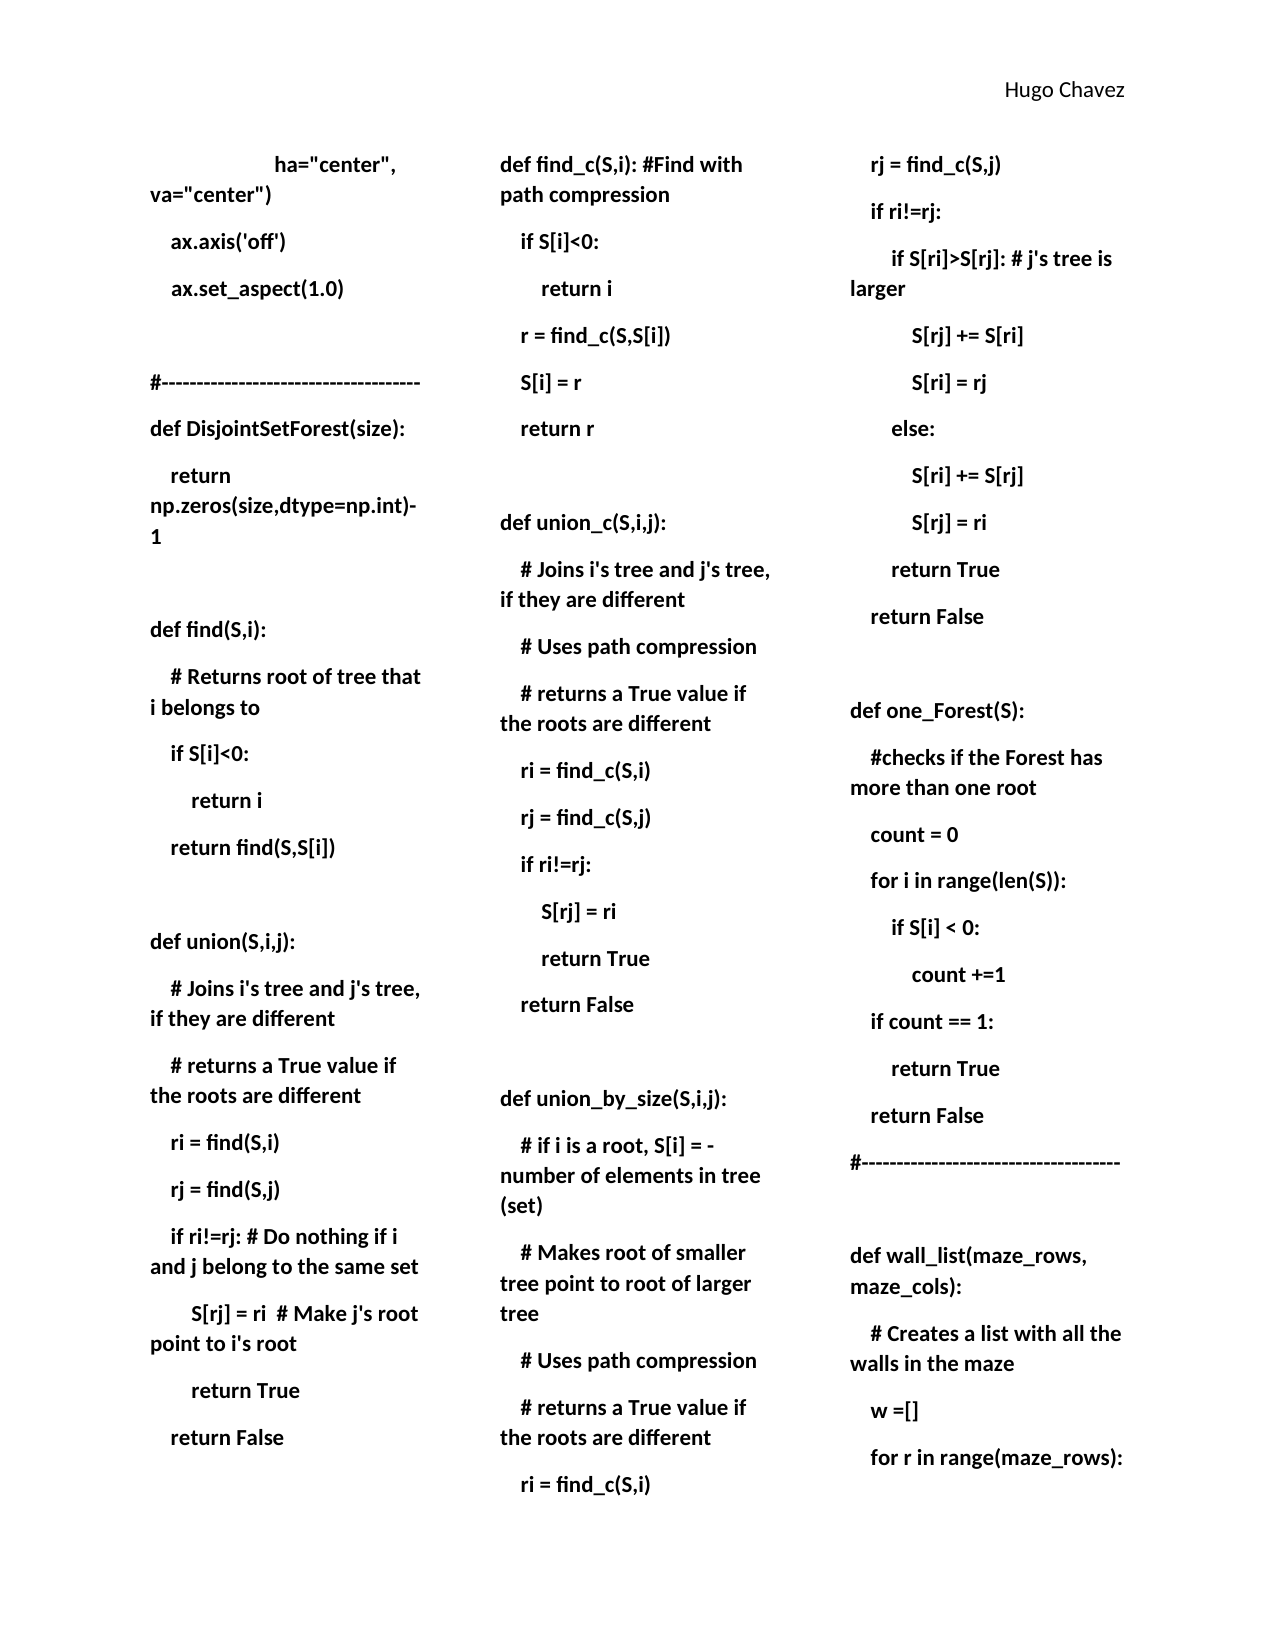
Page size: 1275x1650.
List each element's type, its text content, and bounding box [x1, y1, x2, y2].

text return False [500, 991, 775, 1019]
text return i [500, 274, 775, 302]
text return False [150, 1423, 425, 1451]
text for r in range(maze_rows): [850, 1443, 1125, 1471]
text # Makes root of smaller tree point to root of larger tree [500, 1238, 775, 1327]
text return np.zeros(size,dtype=np.int)-1 [150, 461, 425, 550]
text def one_Forest(S): [850, 696, 1125, 724]
text if S[i]<0: [150, 739, 425, 768]
text return r [500, 414, 775, 443]
text # Creates a list with all the walls in the maze [850, 1319, 1125, 1377]
text # returns a True value if the roots are different [150, 1051, 425, 1109]
text # returns a True value if the roots are different [500, 679, 775, 737]
text return find(S,S[i]) [150, 833, 425, 861]
text #checks if the Forest has more than one root [850, 743, 1125, 801]
text r = find_c(S,S[i]) [500, 321, 775, 349]
text if S[i]<0: [500, 227, 775, 255]
text # Joins i's tree and j's tree, if they are different [150, 974, 425, 1032]
text return i [150, 786, 425, 814]
text def find(S,i): [150, 616, 425, 644]
text ri = find_c(S,i) [500, 756, 775, 784]
text S[ri] += S[rj] [850, 461, 1125, 489]
text for i in range(len(S)): [850, 867, 1125, 895]
text def union_c(S,i,j): [500, 508, 775, 536]
text # Returns root of tree that i belongs to [150, 662, 425, 721]
text S[rj] = ri # Make j's root point to i's root [150, 1299, 425, 1357]
text S[i] = r [500, 368, 775, 396]
text # Joins i's tree and j's tree, if they are different [500, 555, 775, 613]
text def DisjointSetForest(size): [150, 414, 425, 443]
text ha="center", va="center") [150, 150, 425, 208]
text else: [850, 414, 1125, 443]
text if S[ri]>S[rj]: # j's tree is larger [850, 244, 1125, 302]
text S[rj] = ri [500, 897, 775, 925]
text rj = find_c(S,j) [850, 150, 1125, 178]
text # returns a True value if the roots are different [500, 1393, 775, 1451]
text return True [150, 1376, 425, 1404]
text ri = find_c(S,i) [500, 1470, 775, 1498]
text if ri!=rj: # Do nothing if i and j belong to the same set [150, 1222, 425, 1280]
text count = 0 [850, 820, 1125, 848]
text return True [500, 944, 775, 972]
text if ri!=rj: [500, 850, 775, 878]
text ax.set_aspect(1.0) [150, 274, 425, 302]
text return False [850, 602, 1125, 630]
text S[rj] = ri [850, 508, 1125, 536]
text def wall_list(maze_rows, maze_cols): [850, 1242, 1125, 1300]
text count +=1 [850, 960, 1125, 988]
text if S[i] < 0: [850, 913, 1125, 942]
text ax.axis('off') [150, 227, 425, 255]
text S[ri] = rj [850, 368, 1125, 396]
text S[rj] += S[ri] [850, 321, 1125, 349]
text def union_by_size(S,i,j): [500, 1084, 775, 1112]
text # Uses path compression [500, 632, 775, 660]
text def union(S,i,j): [150, 927, 425, 955]
text rj = find_c(S,j) [500, 803, 775, 831]
text return True [850, 555, 1125, 583]
text ri = find(S,i) [150, 1128, 425, 1156]
text w =[] [850, 1396, 1125, 1424]
text #------------------------------------- [850, 1148, 1125, 1176]
text #------------------------------------- [150, 368, 425, 396]
text # if i is a root, S[i] = -number of elements in tree (set) [500, 1131, 775, 1220]
text if ri!=rj: [850, 197, 1125, 225]
text def find_c(S,i): #Find with path compression [500, 150, 775, 208]
text return False [850, 1101, 1125, 1129]
text if count == 1: [850, 1007, 1125, 1035]
text return True [850, 1054, 1125, 1082]
text # Uses path compression [500, 1346, 775, 1374]
text rj = find(S,j) [150, 1175, 425, 1203]
